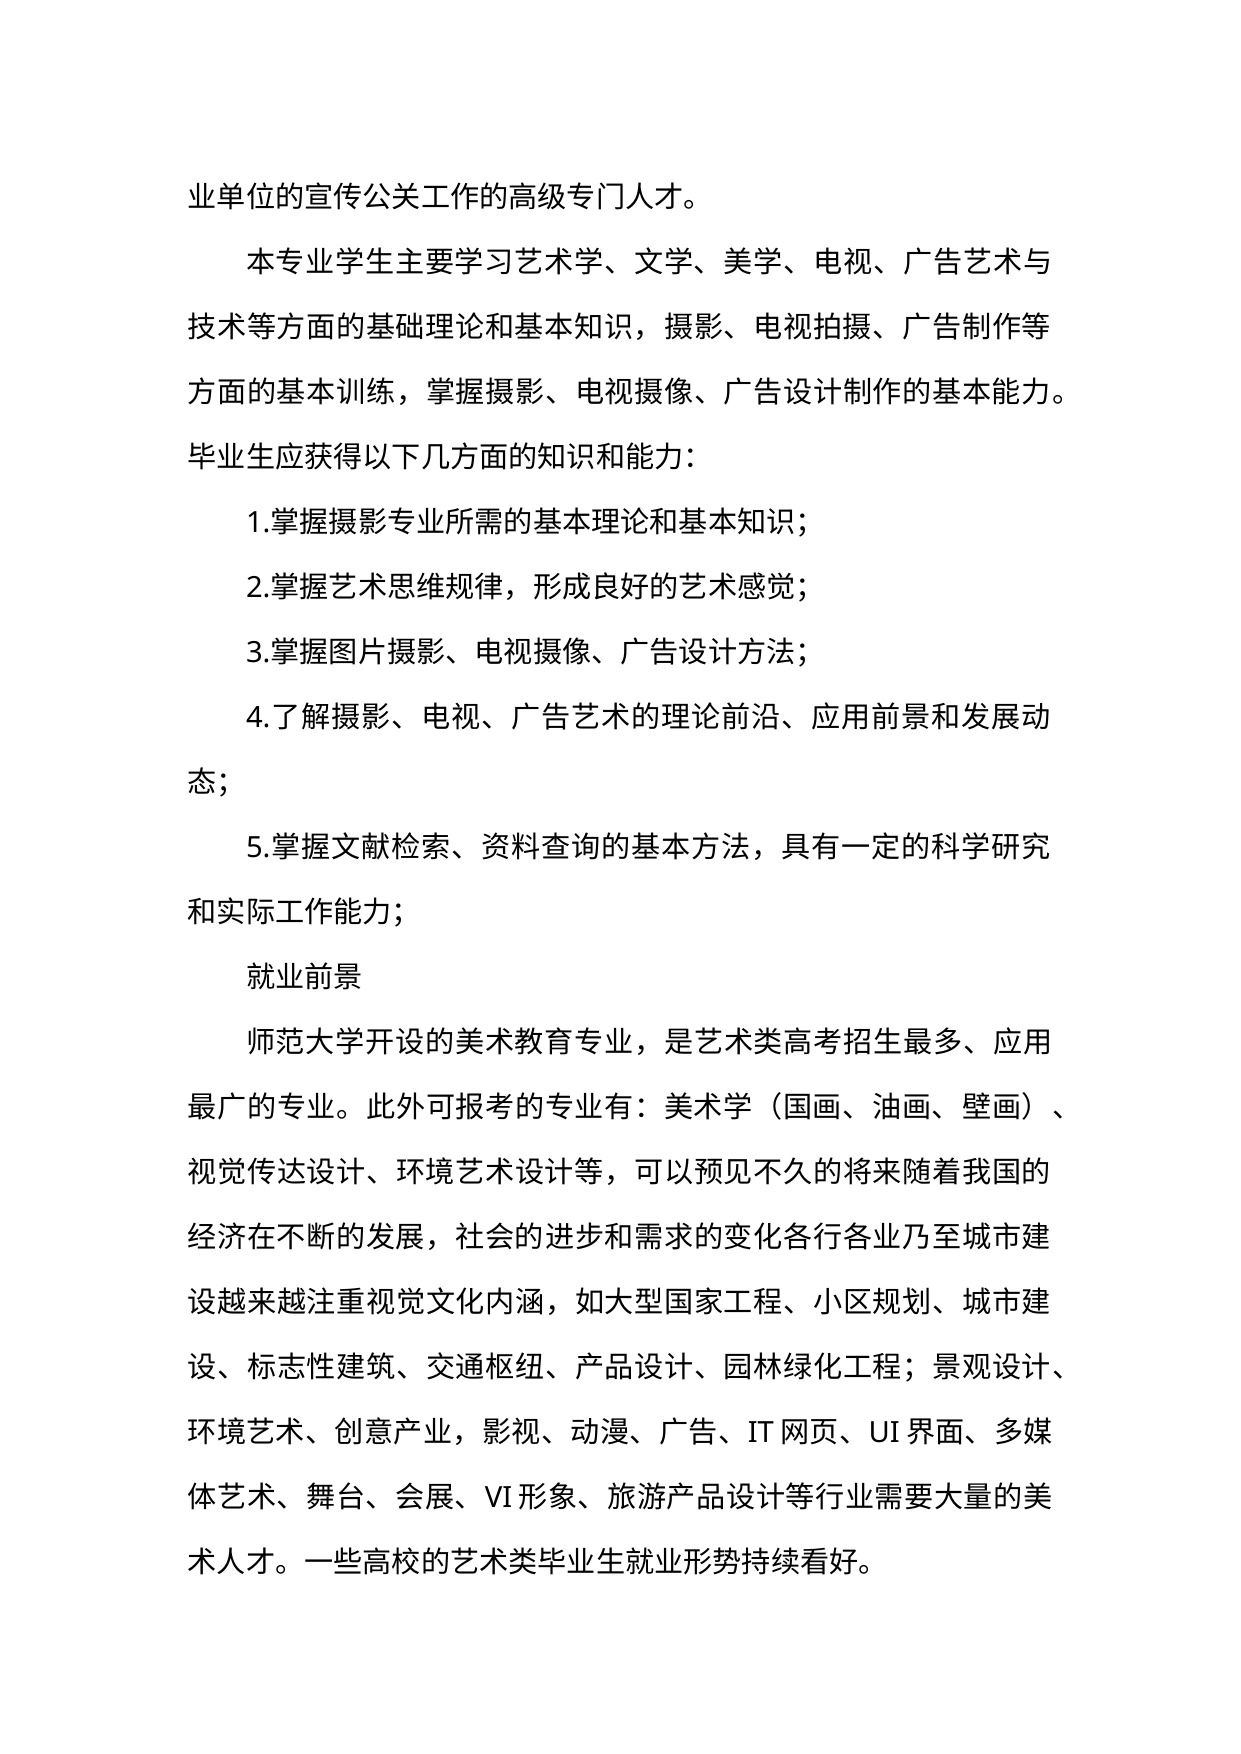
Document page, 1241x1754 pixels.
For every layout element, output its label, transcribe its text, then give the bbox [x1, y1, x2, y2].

text 1.掌握摄影专业所需的基本理论和基本知识； [187, 487, 1053, 552]
text 就业前景 [187, 942, 1053, 1007]
text 5.掌握文献检索、资料查询的基本方法，具有一定的科学研究和实际工作能力； [187, 812, 1053, 942]
text 2.掌握艺术思维规律，形成良好的艺术感觉； [187, 552, 1053, 617]
text 3.掌握图片摄影、电视摄像、广告设计方法； [187, 617, 1053, 682]
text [187, 162, 1053, 227]
text 4.了解摄影、电视、广告艺术的理论前沿、应用前景和发展动态； [187, 682, 1053, 812]
text 师范大学开设的美术教育专业，是艺术类高考招生最多、应用最广的专业。此外可报考的专业有：美术学（国画、油画、壁画）、视觉传达设计、环境艺术设计等，可以预见不久的将来随着我国的经济在不断的发展，社会的进步和需求的变化各行各业乃至城市建设越来越注重视觉文化内涵，如大型国家工程、小区规划、城市建设、标志性建筑、交通枢纽、产品设计、园林绿化工程；景观设计、环境艺术、创意产业，影视、动漫、广告、IT网页、UI界面、多媒体艺术、舞台、会展、VI形象、旅游产品设计等行业需要大量的美术人才。一些高校的艺术类毕业生就业形势持续看好。 [187, 1007, 1053, 1592]
text 本专业学生主要学习艺术学、文学、美学、电视、广告艺术与技术等方面的基础理论和基本知识，摄影、电视拍摄、广告制作等方面的基本训练，掌握摄影、电视摄像、广告设计制作的基本能力。毕业生应获得以下几方面的知识和能力： [187, 227, 1053, 487]
